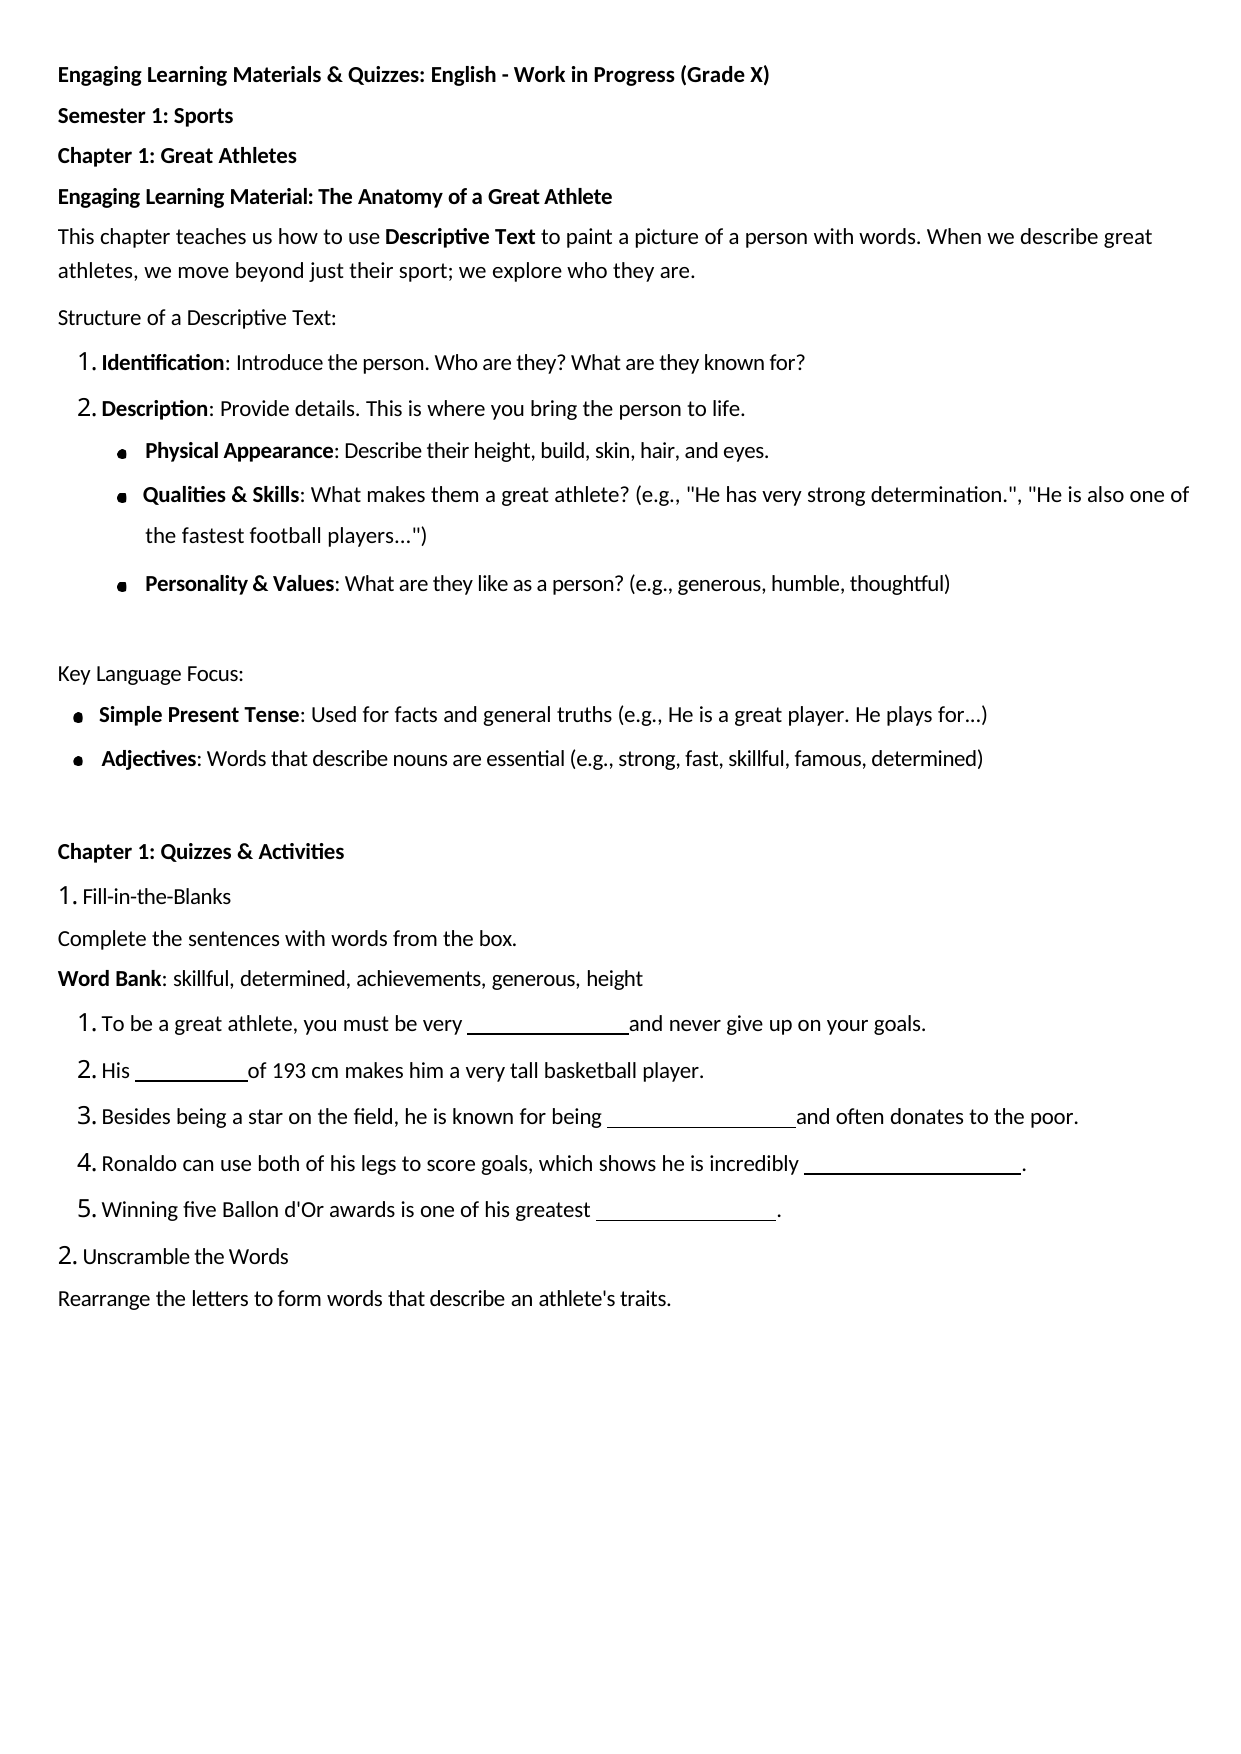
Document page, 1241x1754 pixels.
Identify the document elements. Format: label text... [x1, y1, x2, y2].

list Besides being a star on the field, he is known for being and often donates to the poor. [77, 1098, 1196, 1132]
text Key Language Focus: [58, 659, 1196, 687]
text Physical Appearance: Describe their height, build, skin, hair, and eyes. [117, 436, 1196, 468]
text Simple Present Tense: Used for facts and general truths (e.g., He is a great player. He plays for...) [73, 700, 1196, 731]
text Personality & Values: What are they like as a person? (e.g., generous, humble, thoughtful) [117, 569, 1196, 600]
text This chapter teaches us how to use Descriptive Text to paint a picture of a person with words. When we describe great athletes, we move beyond just their sport; we explore who they are. [58, 222, 1196, 284]
picture [117, 582, 127, 592]
list Fill-in-the-Blanks [58, 877, 1196, 911]
text Word Bank: skillful, determined, achievements, generous, height [58, 964, 1196, 992]
text Qualities & Skills: What makes them a great athlete? (e.g., "He has very strong determination.", "He is also one of the fastest football players...") [117, 480, 1196, 549]
list Identification: Introduce the person. Who are they? What are they known for? [77, 343, 1196, 377]
picture [117, 493, 127, 503]
list Unscramble the Words [58, 1238, 1196, 1272]
picture [117, 449, 127, 459]
subtitle Chapter 1: Great Athletes [58, 141, 1196, 169]
list Ronaldo can use both of his legs to score goals, which shows he is incredibly . [77, 1144, 1196, 1179]
list His of 193 cm makes him a very tall basketball player. [77, 1051, 1196, 1086]
subtitle Chapter 1: Quizzes & Activities [58, 837, 1196, 865]
list Description: Provide details. This is where you bring the person to life. [77, 390, 1196, 424]
text Adjectives: Words that describe nouns are essential (e.g., strong, fast, skillful, famous, determined) [73, 744, 1196, 778]
subtitle Semester 1: Sports [58, 101, 1196, 129]
text Rearrange the letters to form words that describe an athlete's traits. [58, 1284, 1196, 1312]
list Winning five Ballon d'Or awards is one of his greatest . [77, 1191, 1196, 1225]
subtitle Engaging Learning Material: The Anatomy of a Great Athlete [58, 182, 1196, 210]
text Structure of a Descriptive Text: [58, 303, 1196, 331]
list To be a great athlete, you must be very and never give up on your goals. [77, 1005, 1196, 1039]
title Engaging Learning Materials & Quizzes: English - Work in Progress (Grade X) [58, 60, 1196, 88]
picture [73, 756, 83, 766]
text Complete the sentences with words from the box. [58, 924, 1196, 952]
picture [73, 712, 83, 723]
